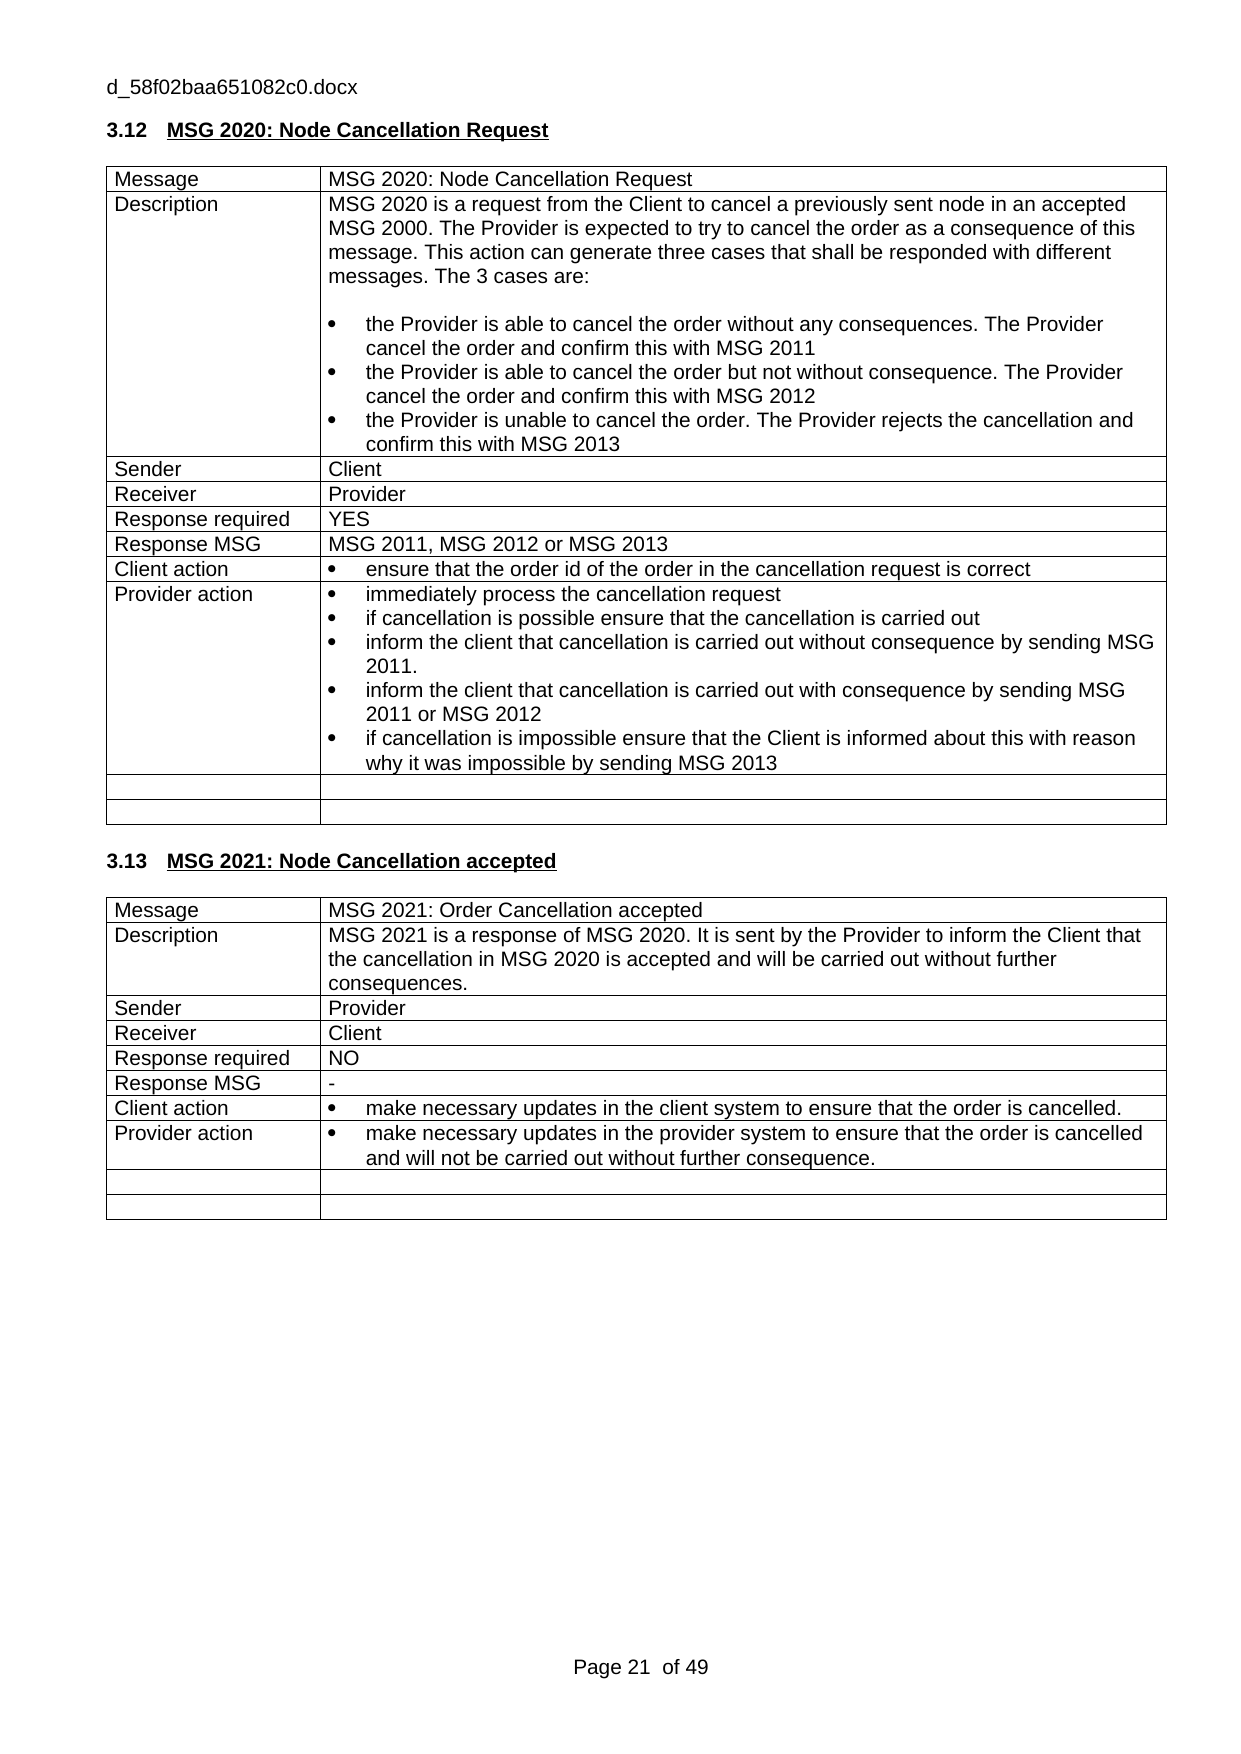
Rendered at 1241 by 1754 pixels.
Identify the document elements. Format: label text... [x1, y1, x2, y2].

table_cell YES [321, 507, 1166, 531]
table_cell Response required [107, 507, 320, 531]
table_cell Description [107, 923, 320, 995]
table_header MSG 2020: Node Cancellation Request [321, 167, 1166, 191]
table_cell ensure that the order id of the order in the cancellation request is correct [321, 557, 1166, 581]
table_cell - [321, 1071, 1166, 1095]
table_cell Response required [107, 1046, 320, 1070]
table_cell [107, 1195, 320, 1219]
table_cell MSG 2011, MSG 2012 or MSG 2013 [321, 532, 1166, 556]
table_cell [321, 1195, 1166, 1219]
table_cell Provider action [107, 1121, 320, 1169]
table_cell Client action [107, 557, 320, 581]
table_cell NO [321, 1046, 1166, 1070]
table_cell MSG 2020 is a request from the Client to cancel a previously sent node in an accepted MSG 2000. The Provider is expected to try to cancel the order as a consequence of this message. This action can generate three cases that shall be responded with different messages. The 3 cases are: the Provider is able to cancel the order without any consequences. The Provider cancel the order and confirm this with MSG 2011 the Provider is able to cancel the order but not without consequence. The Provider cancel the order and confirm this with MSG 2012 the Provider is unable to cancel the order. The Provider rejects the cancellation and confirm this with MSG 2013 [321, 192, 1166, 456]
table_cell Client [321, 457, 1166, 481]
table_cell Provider action [107, 582, 320, 774]
table_cell make necessary updates in the client system to ensure that the order is cancelled. [321, 1096, 1166, 1120]
table_header Message [107, 898, 320, 922]
table_cell [321, 800, 1166, 824]
table_cell [107, 775, 320, 799]
table_cell Sender [107, 457, 320, 481]
table_cell immediately process the cancellation request if cancellation is possible ensure that the cancellation is carried out inform the client that cancellation is carried out without consequence by sending MSG 2011. inform the client that cancellation is carried out with consequence by sending MSG 2011 or MSG 2012 if cancellation is impossible ensure that the Client is informed about this with reason why it was impossible by sending MSG 2013 [321, 582, 1166, 774]
table_cell Client action [107, 1096, 320, 1120]
table_header MSG 2021: Order Cancellation accepted [321, 898, 1166, 922]
table_cell [321, 1170, 1166, 1194]
subtitle MSG 2021: Node Cancellation accepted [106, 849, 1175, 873]
table_cell Sender [107, 996, 320, 1020]
table_cell Client [321, 1021, 1166, 1045]
table_cell [321, 775, 1166, 799]
table_cell Description [107, 192, 320, 456]
table_header Message [107, 167, 320, 191]
subtitle MSG 2020: Node Cancellation Request [106, 118, 1175, 142]
table_cell Receiver [107, 482, 320, 506]
table_cell Receiver [107, 1021, 320, 1045]
table_cell Provider [321, 482, 1166, 506]
table_cell make necessary updates in the provider system to ensure that the order is cancelled and will not be carried out without further consequence. [321, 1121, 1166, 1169]
table_cell [107, 1170, 320, 1194]
table_cell [107, 800, 320, 824]
table_cell Response MSG [107, 1071, 320, 1095]
table_cell MSG 2021 is a response of MSG 2020. It is sent by the Provider to inform the Client that the cancellation in MSG 2020 is accepted and will be carried out without further consequences. [321, 923, 1166, 995]
table_cell Provider [321, 996, 1166, 1020]
table_cell Response MSG [107, 532, 320, 556]
